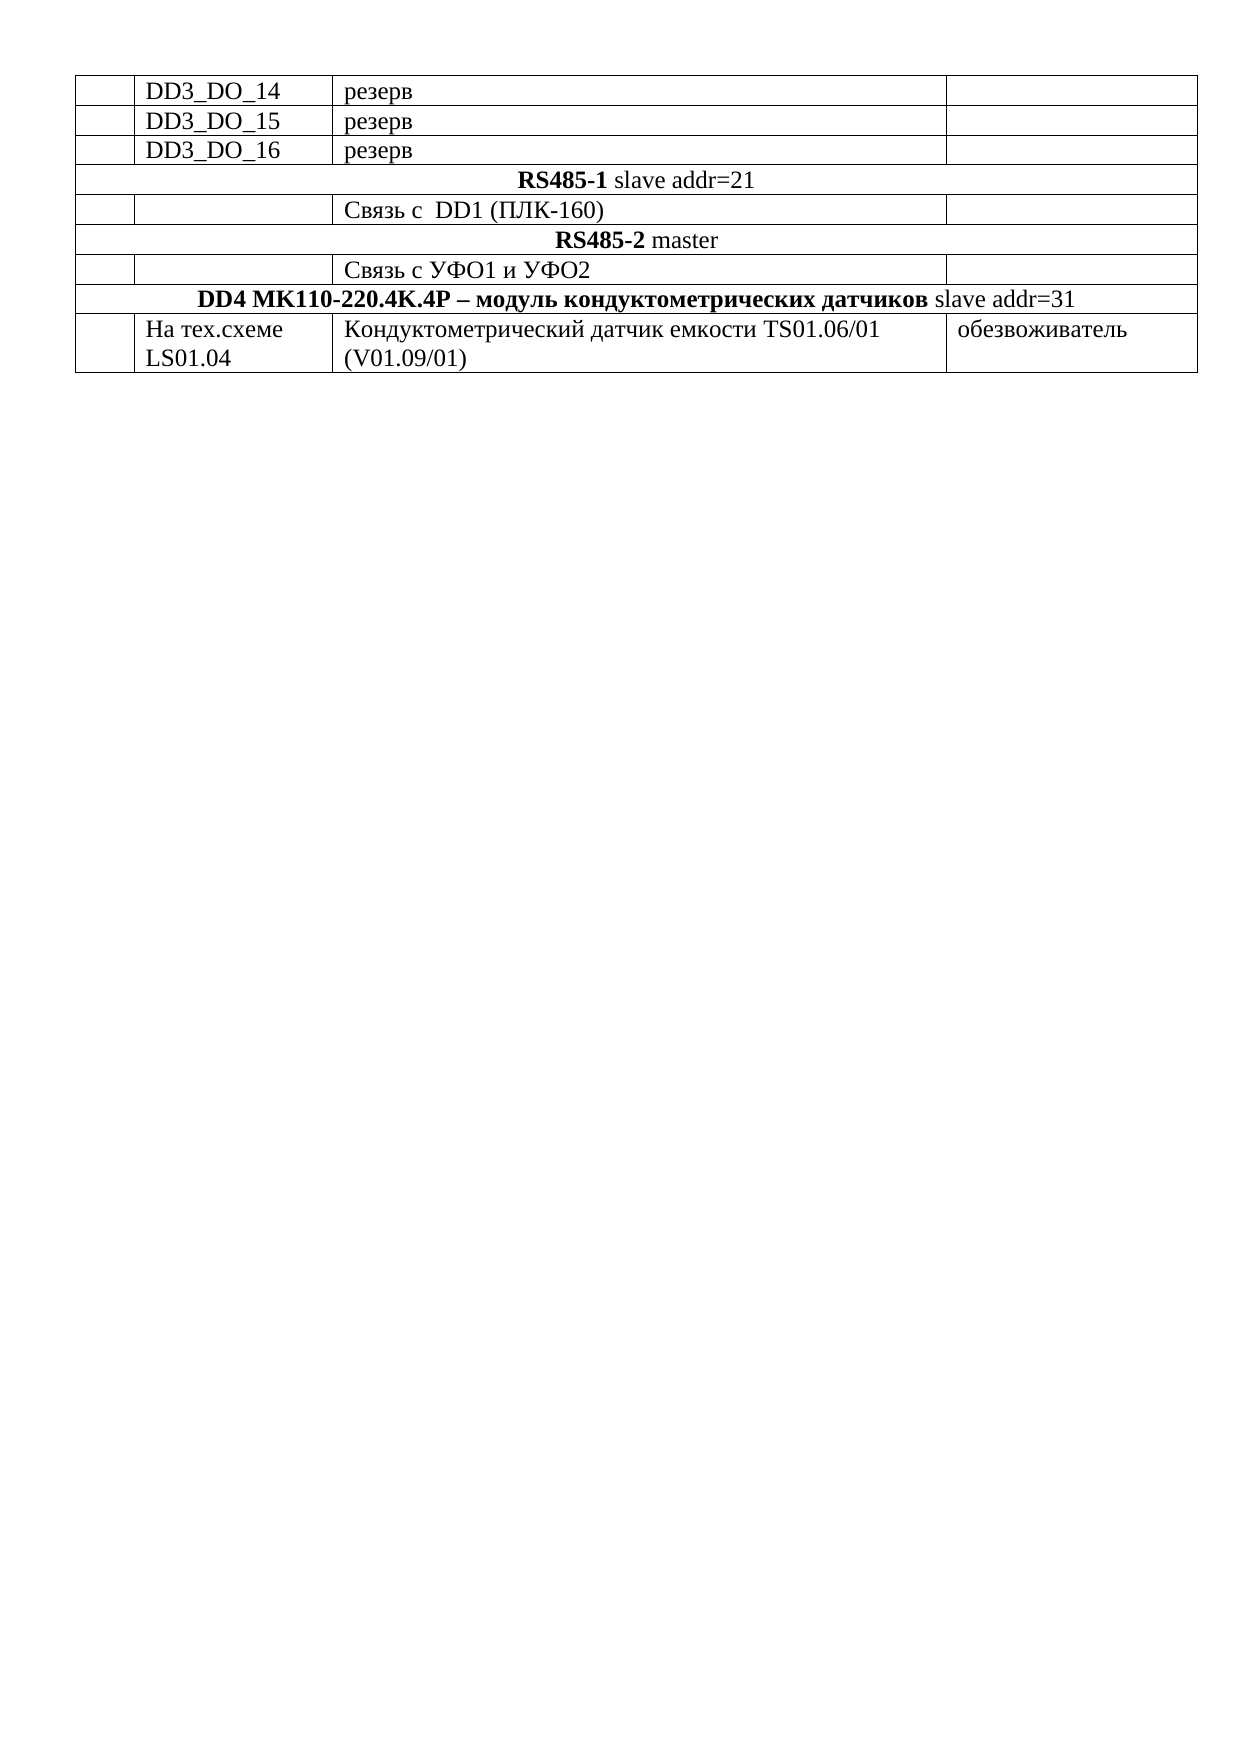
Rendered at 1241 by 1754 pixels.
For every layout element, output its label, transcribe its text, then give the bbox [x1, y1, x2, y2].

table_cell Связь с УФО1 и УФО2 [333, 255, 946, 283]
table_cell [76, 106, 134, 134]
table_cell резерв [333, 136, 946, 164]
table_cell [135, 195, 332, 224]
table_cell [947, 255, 1197, 283]
table_cell RS485-2 master [76, 225, 1197, 254]
table_cell [76, 76, 134, 105]
table_cell На тех.схеме LS01.04 [135, 314, 332, 372]
table_cell [76, 136, 134, 164]
table_cell обезвоживатель [947, 314, 1197, 372]
table_cell [135, 255, 332, 283]
table_cell [76, 314, 134, 372]
table_cell Кондуктометрический датчик емкости TS01.06/01 (V01.09/01) [333, 314, 946, 372]
table_cell [947, 76, 1197, 105]
table_cell Связь с DD1 (ПЛК-160) [333, 195, 946, 224]
table_cell [947, 195, 1197, 224]
table_cell [76, 195, 134, 224]
table_cell резерв [333, 106, 946, 134]
table_cell [947, 106, 1197, 134]
table_cell RS485-1 slave addr=21 [76, 165, 1197, 194]
table_cell [76, 255, 134, 283]
table_cell DD3_DO_15 [135, 106, 332, 134]
table_cell DD3_DO_16 [135, 136, 332, 164]
table_cell DD4 MK110-220.4K.4P – модуль кондуктометрических датчиков slave addr=31 [76, 285, 1197, 313]
table_cell DD3_DO_14 [135, 76, 332, 105]
table_cell [947, 136, 1197, 164]
table_cell резерв [333, 76, 946, 105]
